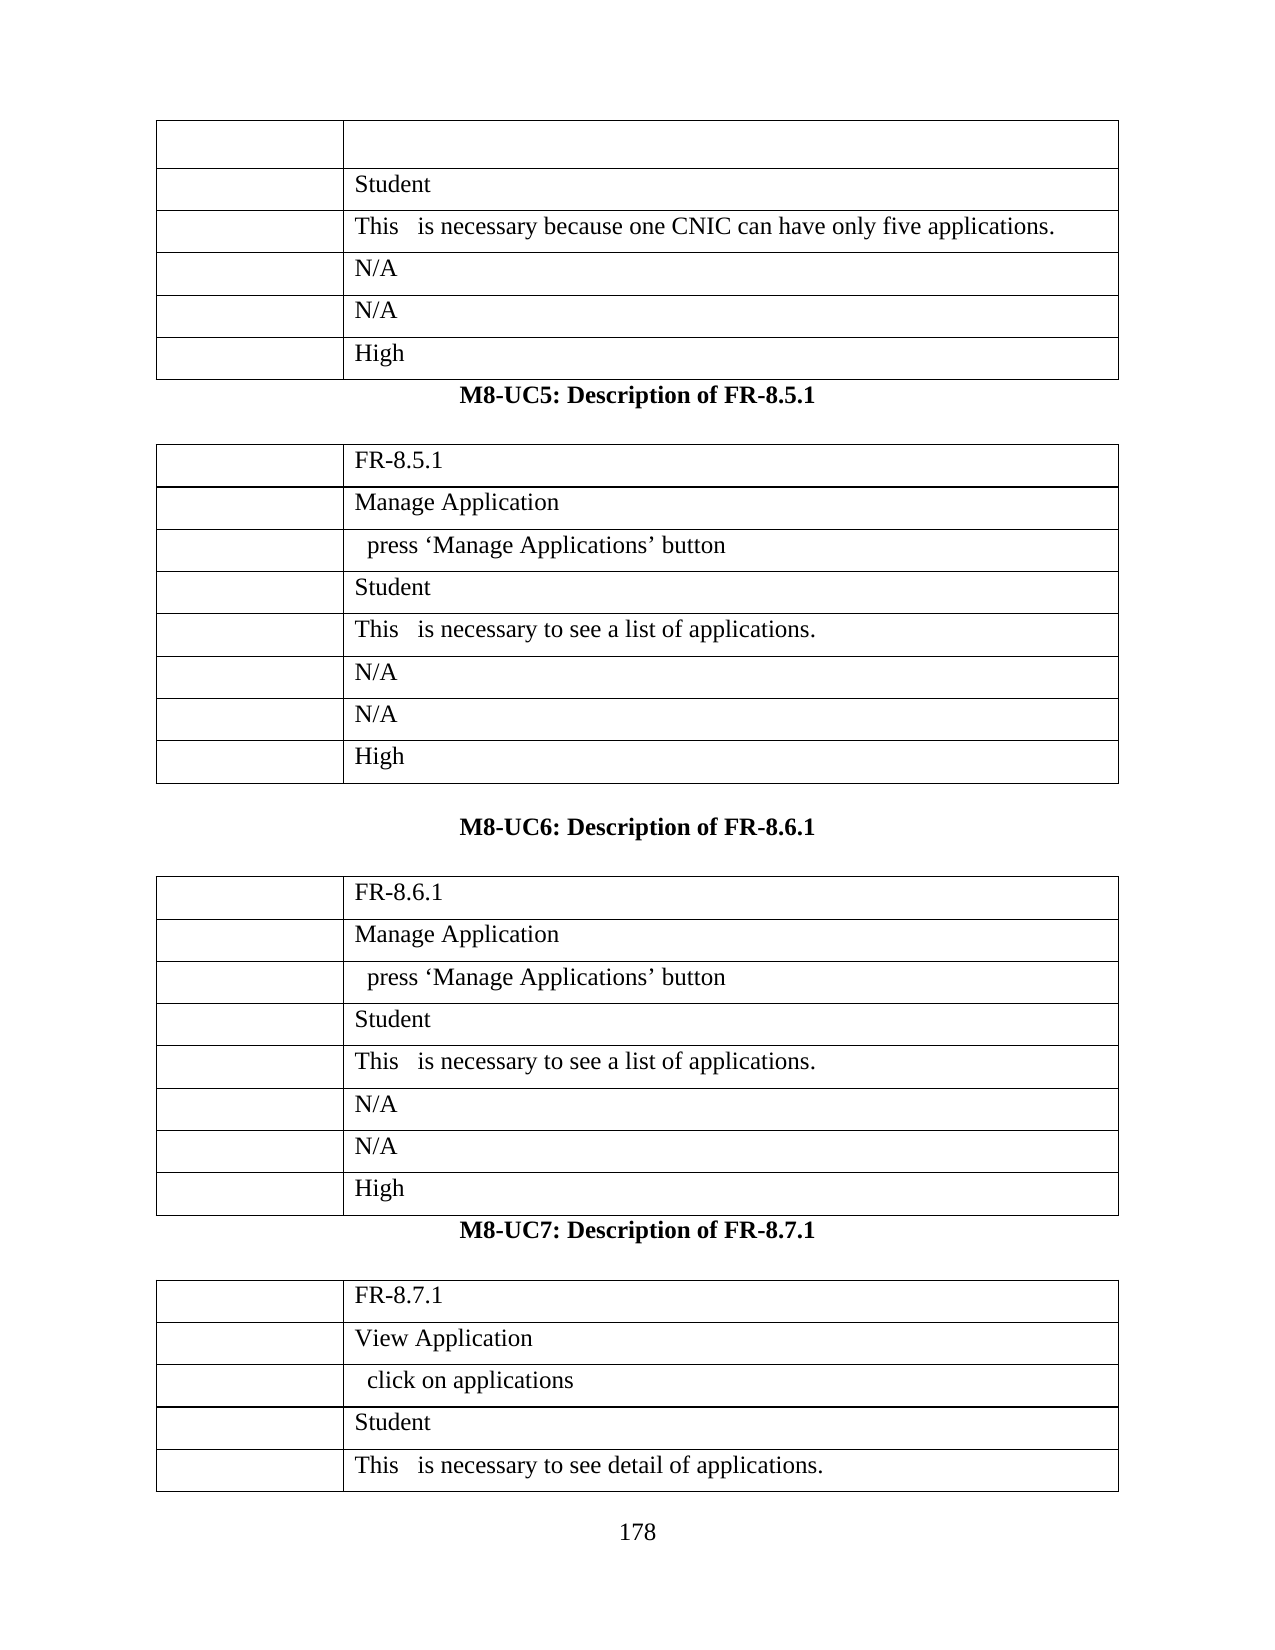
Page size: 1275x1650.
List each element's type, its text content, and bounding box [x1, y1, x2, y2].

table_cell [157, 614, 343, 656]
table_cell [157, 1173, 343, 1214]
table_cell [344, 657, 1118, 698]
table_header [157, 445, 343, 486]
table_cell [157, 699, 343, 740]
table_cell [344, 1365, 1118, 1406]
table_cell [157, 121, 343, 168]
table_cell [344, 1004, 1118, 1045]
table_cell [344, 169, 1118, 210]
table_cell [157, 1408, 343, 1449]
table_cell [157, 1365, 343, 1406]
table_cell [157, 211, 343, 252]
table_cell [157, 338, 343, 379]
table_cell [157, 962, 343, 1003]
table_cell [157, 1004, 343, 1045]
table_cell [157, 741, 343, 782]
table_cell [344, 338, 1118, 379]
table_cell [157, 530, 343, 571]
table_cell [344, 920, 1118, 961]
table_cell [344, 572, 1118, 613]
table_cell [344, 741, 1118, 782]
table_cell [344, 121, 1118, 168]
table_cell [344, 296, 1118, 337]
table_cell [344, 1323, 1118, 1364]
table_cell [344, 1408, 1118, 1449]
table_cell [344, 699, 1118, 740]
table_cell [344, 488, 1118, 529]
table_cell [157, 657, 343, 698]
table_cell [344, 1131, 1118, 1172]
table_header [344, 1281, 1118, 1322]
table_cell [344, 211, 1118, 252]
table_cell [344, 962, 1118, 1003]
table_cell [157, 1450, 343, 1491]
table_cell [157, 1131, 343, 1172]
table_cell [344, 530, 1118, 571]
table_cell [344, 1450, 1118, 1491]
text M8-UC5: Description of FR-8.5.1 [120, 380, 1155, 409]
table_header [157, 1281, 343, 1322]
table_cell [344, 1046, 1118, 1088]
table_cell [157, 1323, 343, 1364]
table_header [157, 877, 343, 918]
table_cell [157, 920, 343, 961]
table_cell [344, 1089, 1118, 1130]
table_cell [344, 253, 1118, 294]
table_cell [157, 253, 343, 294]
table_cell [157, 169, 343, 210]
text M8-UC7: Description of FR-8.7.1 [120, 1216, 1155, 1244]
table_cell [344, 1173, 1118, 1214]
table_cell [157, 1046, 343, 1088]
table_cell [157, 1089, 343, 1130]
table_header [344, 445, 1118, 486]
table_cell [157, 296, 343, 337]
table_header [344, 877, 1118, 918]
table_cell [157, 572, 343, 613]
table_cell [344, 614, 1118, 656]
text M8-UC6: Description of FR-8.6.1 [120, 812, 1155, 841]
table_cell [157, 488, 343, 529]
